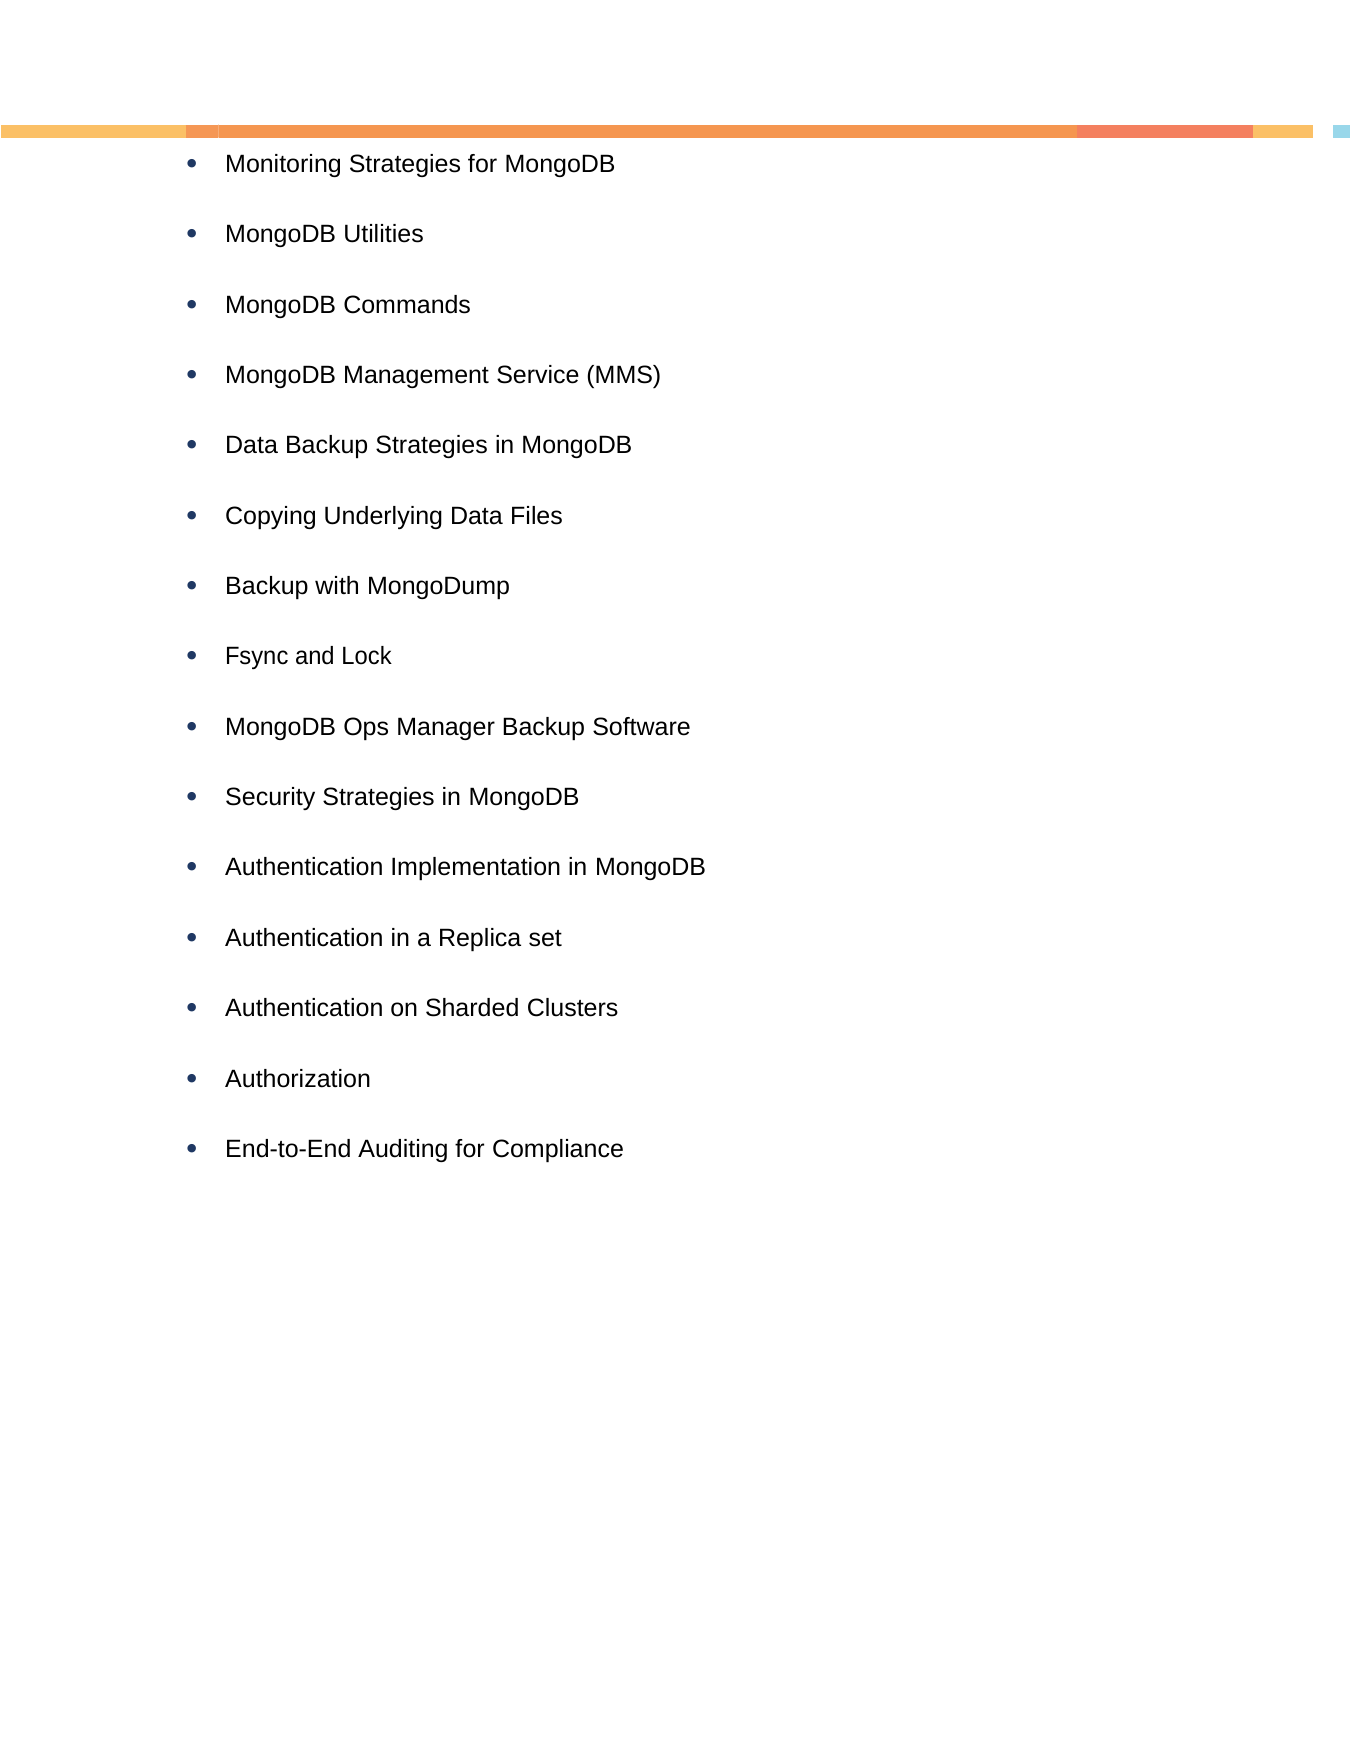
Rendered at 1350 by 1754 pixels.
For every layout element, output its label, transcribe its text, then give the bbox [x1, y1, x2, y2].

list Monitoring Strategies for MongoDB [187, 149, 1158, 178]
list MongoDB Ops Manager Backup Software [187, 712, 1158, 741]
list MongoDB Commands [187, 290, 1158, 318]
list Data Backup Strategies in MongoDB [187, 430, 1158, 459]
list Copying Underlying Data Files [187, 501, 1158, 529]
list End-to-End Auditing for Compliance [187, 1134, 1158, 1163]
list Authentication in a Replica set [187, 923, 1158, 952]
list MongoDB Management Service (MMS) [187, 360, 1158, 389]
list Security Strategies in MongoDB [187, 782, 1158, 811]
list MongoDB Utilities [187, 219, 1158, 248]
list Authentication Implementation in MongoDB [187, 852, 1158, 881]
list Authentication on Sharded Clusters [187, 993, 1158, 1022]
list Backup with MongoDump [187, 571, 1158, 600]
list Authorization [187, 1063, 1158, 1092]
list Fsync and Lock [187, 641, 1158, 670]
